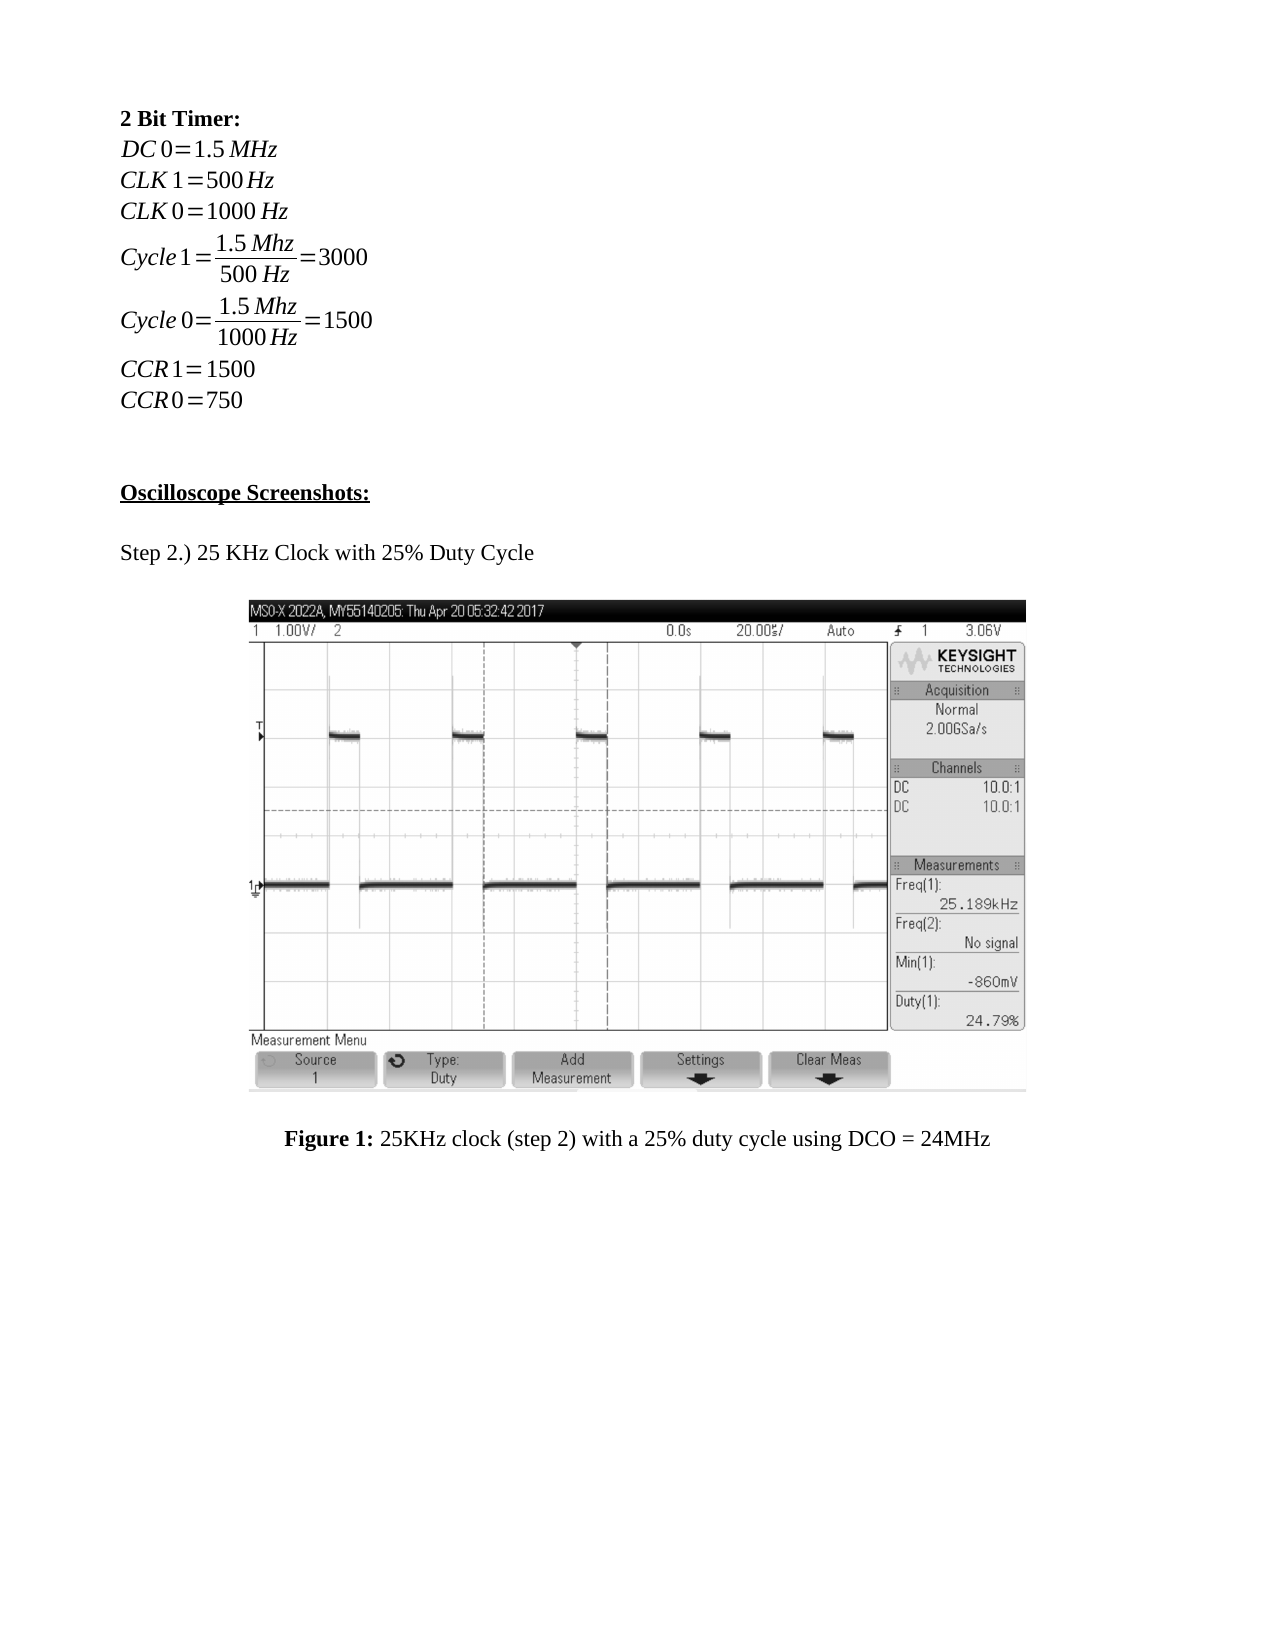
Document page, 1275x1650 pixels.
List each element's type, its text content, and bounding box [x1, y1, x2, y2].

text Oscilloscope Screenshots: [120, 478, 1155, 505]
text 2 Bit Timer: [120, 105, 1155, 131]
text Figure 1: 25KHz clock (step 2) with a 25% duty cycle using DCO = 24MHz [120, 1126, 1155, 1152]
text Step 2.) 25 KHz Clock with 25% Duty Cycle [120, 539, 1155, 565]
picture [248, 599, 1027, 1092]
